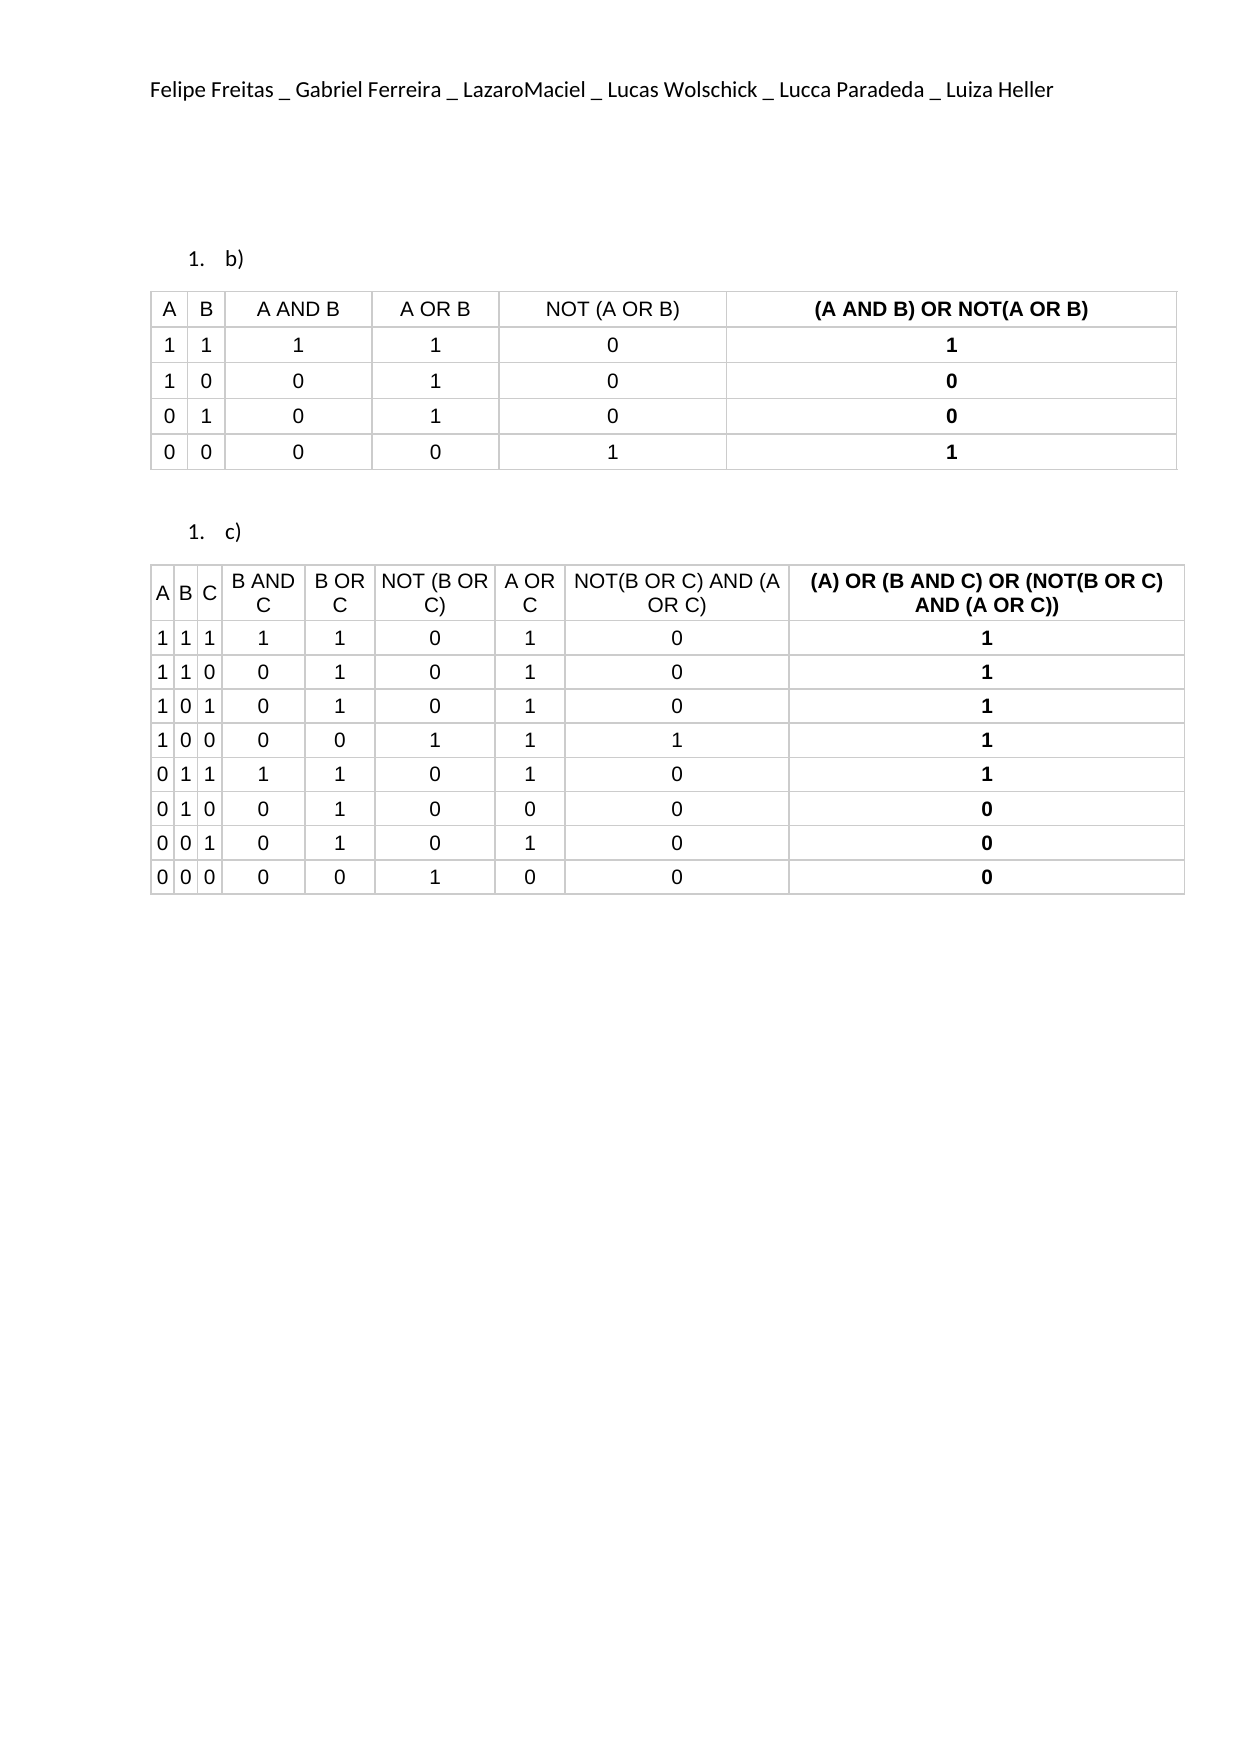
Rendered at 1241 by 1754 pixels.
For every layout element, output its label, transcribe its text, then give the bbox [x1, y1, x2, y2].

table_cell 1 [152, 656, 173, 688]
table_cell 1 [152, 690, 173, 722]
table_cell 0 [198, 861, 221, 893]
table_cell 0 [198, 656, 221, 688]
table_cell 0 [175, 724, 197, 756]
table_cell 1 [790, 656, 1184, 688]
table_cell 0 [500, 363, 726, 397]
table_cell 1 [376, 861, 494, 893]
table_cell 0 [175, 690, 197, 722]
table_cell 0 [790, 826, 1184, 859]
table_header A OR B [373, 292, 498, 326]
table_cell 0 [376, 792, 494, 825]
table_cell 0 [500, 399, 726, 433]
table_cell 1 [152, 621, 173, 654]
table_cell 0 [727, 399, 1176, 433]
table_header NOT (A OR B) [500, 292, 726, 326]
table_header C [198, 566, 221, 620]
table_cell 1 [198, 621, 221, 654]
table_cell 0 [500, 328, 726, 362]
table_cell 1 [790, 690, 1184, 722]
table_header B OR C [306, 566, 374, 620]
table_cell 1 [306, 690, 374, 722]
table_header B AND C [223, 566, 304, 620]
table_cell 0 [790, 861, 1184, 893]
table_cell 0 [566, 826, 788, 859]
table_cell 1 [727, 328, 1176, 362]
table_cell 1 [373, 399, 498, 433]
table_cell 1 [500, 435, 726, 469]
table_header A OR C [496, 566, 564, 620]
table_header B [188, 292, 224, 326]
table_cell 0 [566, 792, 788, 825]
table_cell 0 [566, 656, 788, 688]
table_cell 0 [223, 656, 304, 688]
table_cell 0 [198, 724, 221, 756]
table_cell 0 [223, 826, 304, 859]
table_cell 1 [223, 758, 304, 791]
table_cell 0 [223, 861, 304, 893]
table_cell 1 [188, 399, 224, 433]
table_cell 1 [306, 792, 374, 825]
table_cell 1 [175, 758, 197, 791]
table_cell 1 [496, 758, 564, 791]
table_cell 0 [790, 792, 1184, 825]
table_cell 1 [496, 826, 564, 859]
table_header NOT(B OR C) AND (A OR C) [566, 566, 788, 620]
table_header (A AND B) OR NOT(A OR B) [727, 292, 1176, 326]
table_cell 1 [566, 724, 788, 756]
table_cell 0 [566, 758, 788, 791]
table_header A [152, 566, 173, 620]
table_cell 1 [373, 363, 498, 397]
table_cell 1 [175, 656, 197, 688]
table_cell 1 [790, 621, 1184, 654]
table_cell 1 [198, 758, 221, 791]
table_cell 1 [496, 690, 564, 722]
table_cell 1 [790, 758, 1184, 791]
table_cell 0 [175, 826, 197, 859]
table_header A AND B [226, 292, 371, 326]
table_cell 1 [496, 724, 564, 756]
table_cell 1 [198, 826, 221, 859]
table_cell 0 [223, 724, 304, 756]
table_cell 1 [223, 621, 304, 654]
table_cell 1 [152, 328, 187, 362]
table_cell 1 [198, 690, 221, 722]
table_header B [175, 566, 197, 620]
table_cell 0 [188, 435, 224, 469]
table_cell 0 [496, 792, 564, 825]
table_cell 1 [790, 724, 1184, 756]
table_cell 1 [306, 758, 374, 791]
table_cell 0 [152, 435, 187, 469]
table_cell 0 [226, 399, 371, 433]
table_cell 0 [152, 792, 173, 825]
table_cell 0 [188, 363, 224, 397]
table_cell 0 [566, 690, 788, 722]
table_cell 1 [376, 724, 494, 756]
table_cell 0 [198, 792, 221, 825]
table_cell 0 [376, 690, 494, 722]
table_cell 0 [496, 861, 564, 893]
table_cell 0 [373, 435, 498, 469]
table_cell 1 [306, 826, 374, 859]
table_header (A) OR (B AND C) OR (NOT(B OR C) AND (A OR C)) [790, 566, 1184, 620]
table_cell 1 [152, 724, 173, 756]
table_cell 0 [175, 861, 197, 893]
table_cell 0 [152, 861, 173, 893]
table_cell 0 [566, 861, 788, 893]
table_cell 1 [496, 621, 564, 654]
table_cell 0 [152, 826, 173, 859]
table_cell 0 [306, 724, 374, 756]
table_cell 0 [376, 826, 494, 859]
table_cell 0 [223, 690, 304, 722]
table_cell 0 [376, 758, 494, 791]
table_cell 1 [152, 363, 187, 397]
table_cell 0 [226, 363, 371, 397]
table_header NOT (B OR C) [376, 566, 494, 620]
table_cell 1 [306, 621, 374, 654]
table_cell 0 [152, 758, 173, 791]
table_cell 1 [306, 656, 374, 688]
table_header A [152, 292, 187, 326]
table_cell 1 [727, 435, 1176, 469]
table_cell 0 [226, 435, 371, 469]
table_cell 0 [306, 861, 374, 893]
list b) [187, 244, 1090, 272]
table_cell 0 [152, 399, 187, 433]
table_cell 1 [188, 328, 224, 362]
table_cell 0 [376, 621, 494, 654]
table_cell 1 [175, 792, 197, 825]
table_cell 1 [496, 656, 564, 688]
table_cell 0 [223, 792, 304, 825]
table_cell 0 [566, 621, 788, 654]
table_cell 1 [373, 328, 498, 362]
table_cell 0 [727, 363, 1176, 397]
table_cell 0 [376, 656, 494, 688]
list c) [187, 517, 1090, 545]
table_cell 1 [226, 328, 371, 362]
table_cell 1 [175, 621, 197, 654]
